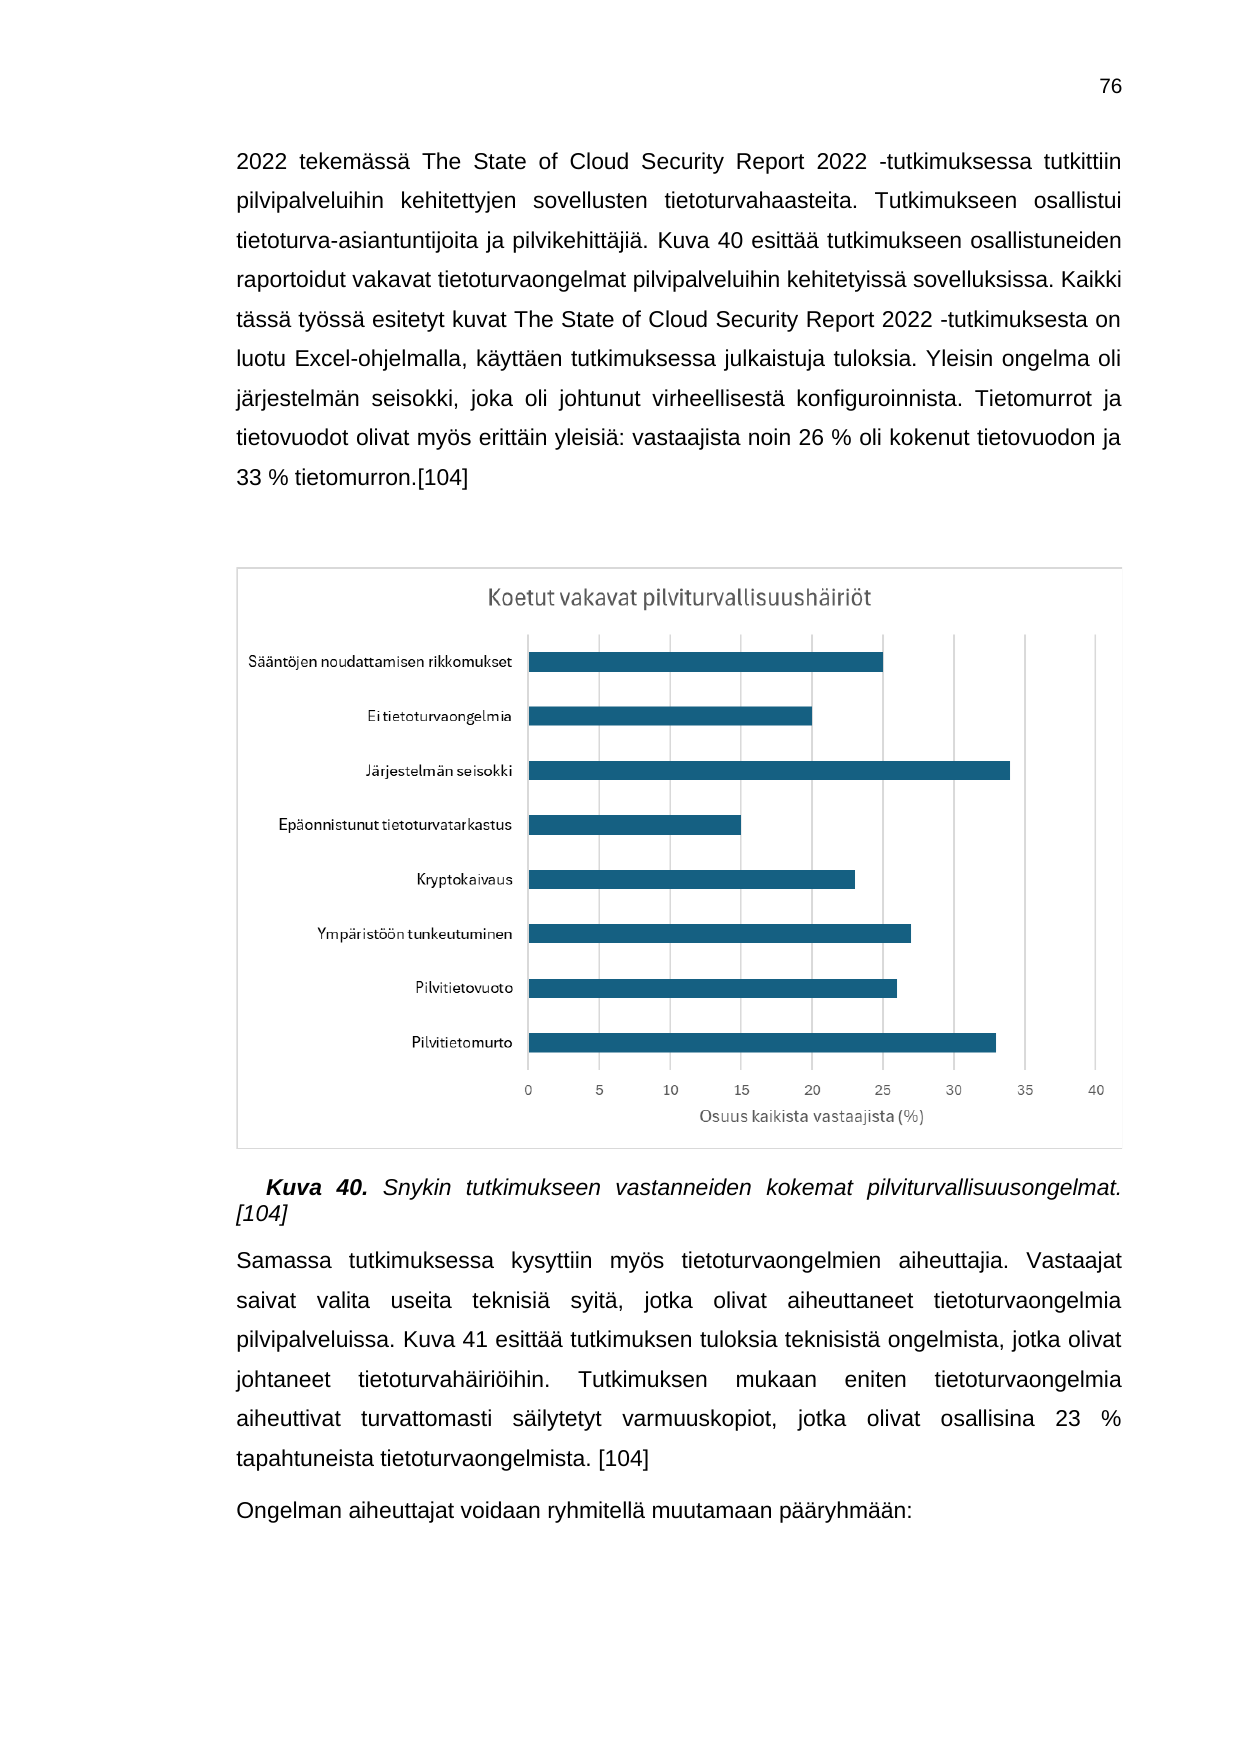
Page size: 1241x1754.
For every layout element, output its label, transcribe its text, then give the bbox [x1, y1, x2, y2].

text Samassa tutkimuksessa kysyttiin myös tietoturvaongelmien aiheuttajia. Vastaajat saivat valita useita teknisiä syitä, jotka olivat aiheuttaneet tietoturvaongelmia pilvipalveluissa. Kuva 41 esittää tutkimuksen tuloksia teknisistä ongelmista, jotka olivat johtaneet tietoturvahäiriöihin. Tutkimuksen mukaan eniten tietoturvaongelmia aiheuttivat turvattomasti säilytetyt varmuuskopiot, jotka olivat osallisina 23 % tapahtuneista tietoturvaongelmista. [103] [236, 1247, 1122, 1471]
picture [236, 567, 1123, 1149]
text Ongelman aiheuttajat voidaan ryhmitellä muutamaan pääryhmään: [236, 1497, 1122, 1523]
text Kuva 40. Snykin tutkimukseen vastanneiden kokemat pilviturvallisuusongelmat. [103] [236, 1174, 1122, 1226]
